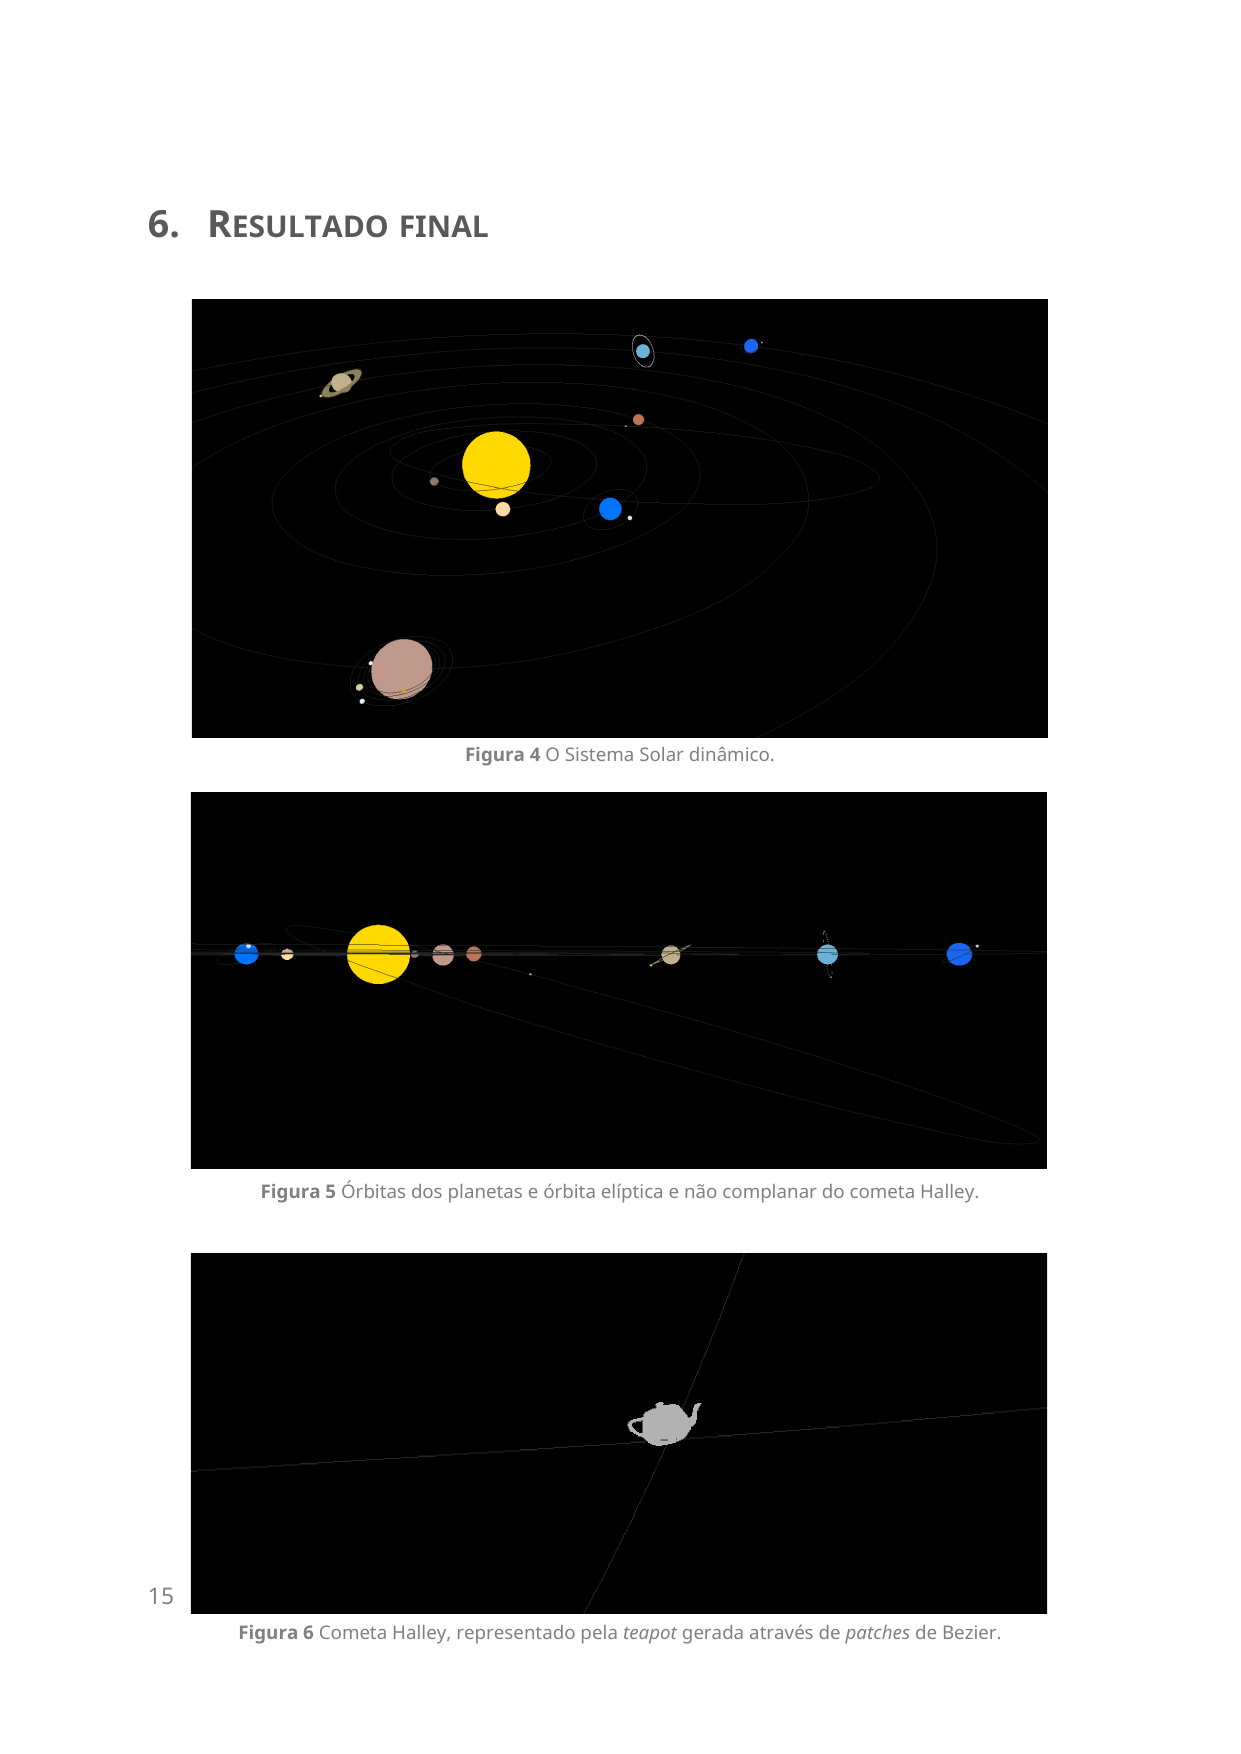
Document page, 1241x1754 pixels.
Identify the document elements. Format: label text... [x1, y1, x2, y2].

picture [191, 299, 1048, 738]
picture [190, 792, 1047, 1169]
picture [190, 1253, 1048, 1614]
subtitle Resultado final [148, 198, 1092, 249]
